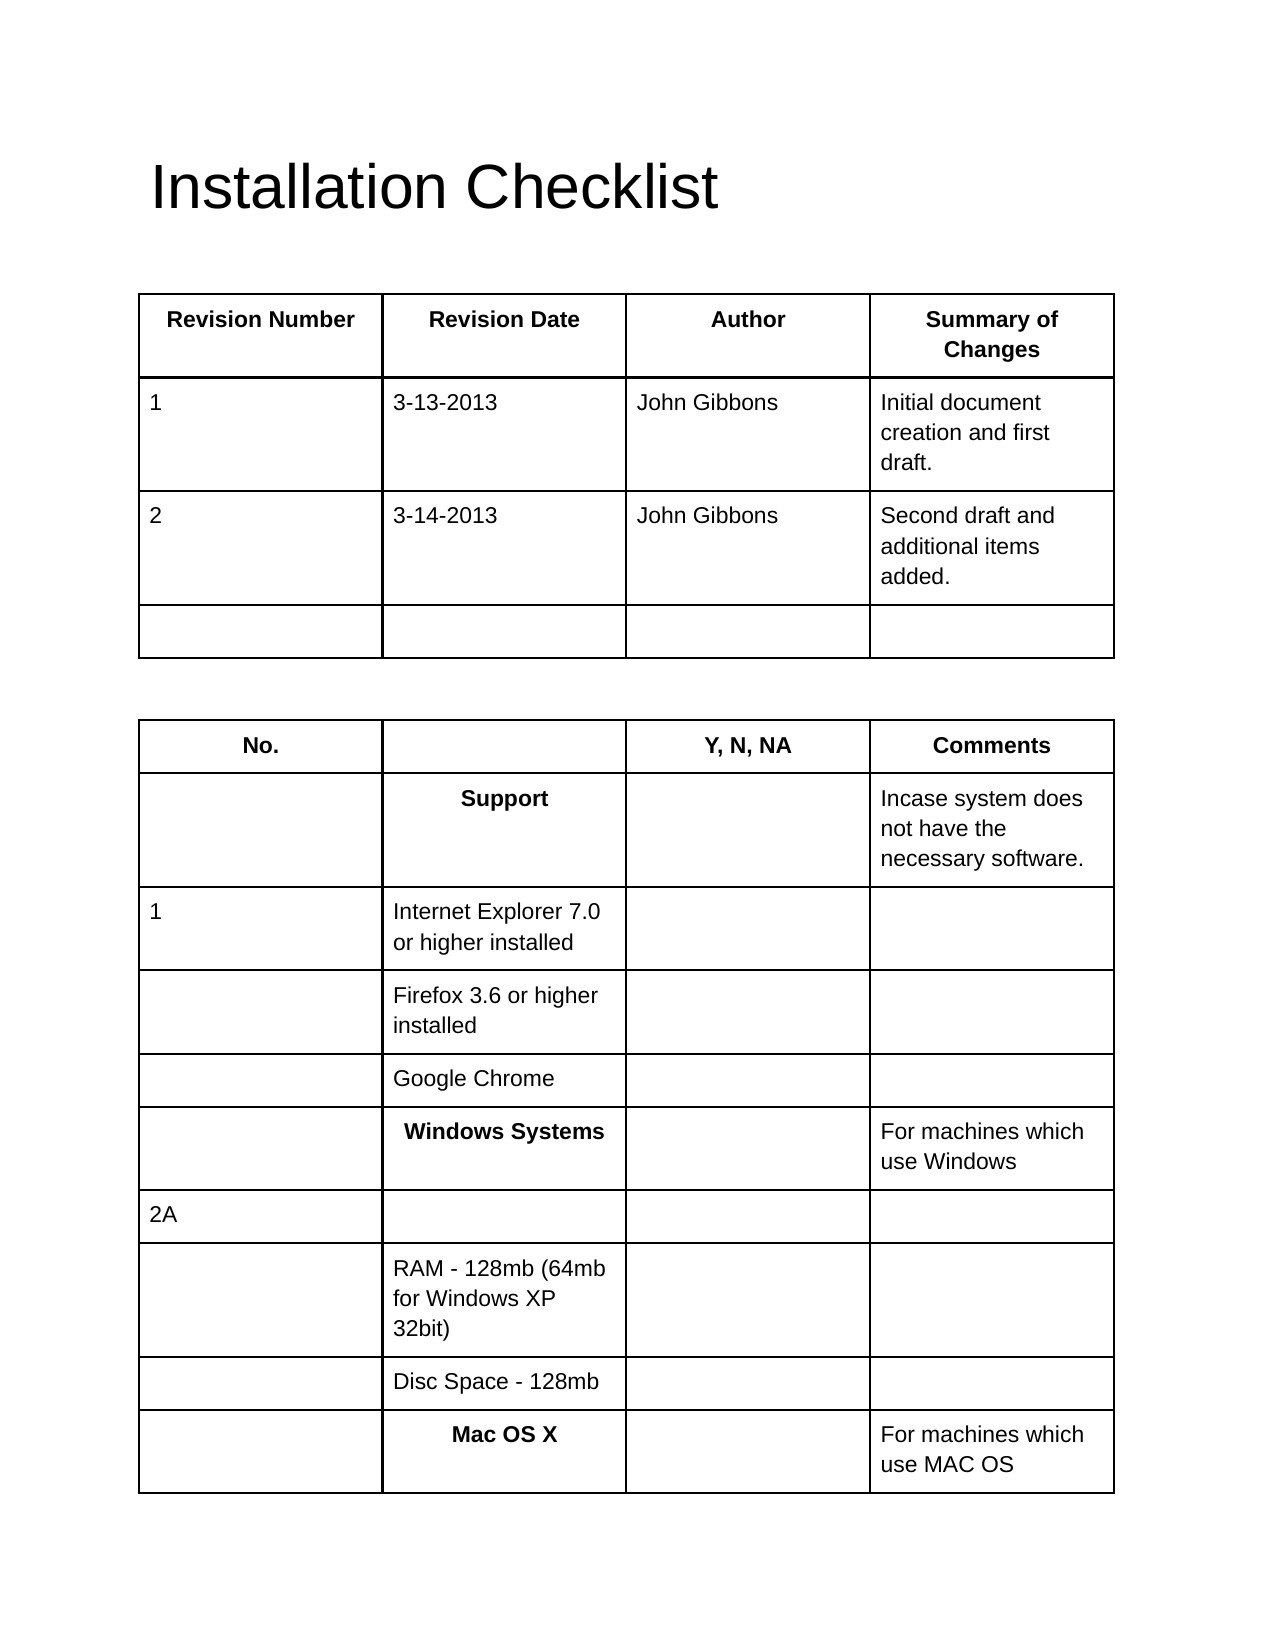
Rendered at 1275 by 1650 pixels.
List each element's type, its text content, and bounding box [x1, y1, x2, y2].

table_header Comments [871, 721, 1113, 772]
table_cell Incase system does not have the necessary software. [871, 774, 1113, 886]
table_cell [384, 1191, 625, 1242]
table_header Y, N, NA [627, 721, 869, 772]
table_cell Google Chrome [384, 1055, 625, 1106]
table_header Author [627, 295, 869, 376]
table_cell 3-13-2013 [384, 379, 625, 490]
table_cell [627, 1244, 869, 1356]
table_header No. [140, 721, 381, 772]
table_cell [871, 606, 1113, 657]
table_cell Windows Systems [384, 1108, 625, 1189]
table_cell Internet Explorer 7.0 or higher installed [384, 888, 625, 969]
table_cell [140, 971, 381, 1052]
table_cell [140, 606, 381, 657]
table_cell [627, 606, 869, 657]
table_cell [140, 1244, 381, 1356]
table_cell [627, 1055, 869, 1106]
table_cell Support [384, 774, 625, 886]
table_cell For machines which use MAC OS [871, 1411, 1113, 1492]
table_cell 1 [140, 888, 381, 969]
table_header Revision Number [140, 295, 381, 376]
table_cell John Gibbons [627, 379, 869, 490]
table_cell [140, 1411, 381, 1492]
text Installation Checklist [150, 150, 1125, 222]
table_cell [627, 1191, 869, 1242]
table_cell [871, 888, 1113, 969]
table_cell [627, 1108, 869, 1189]
table_cell John Gibbons [627, 492, 869, 603]
table_cell 1 [140, 379, 381, 490]
table_cell [871, 1055, 1113, 1106]
table_cell [627, 888, 869, 969]
table_cell RAM - 128mb (64mb for Windows XP 32bit) [384, 1244, 625, 1356]
table_cell [140, 1055, 381, 1106]
table_cell [384, 606, 625, 657]
table_cell Disc Space - 128mb [384, 1358, 625, 1409]
table_cell 2A [140, 1191, 381, 1242]
table_cell Initial document creation and first draft. [871, 379, 1113, 490]
table_cell [871, 1191, 1113, 1242]
table_cell [627, 774, 869, 886]
table_cell [871, 1244, 1113, 1356]
table_header Summary of Changes [871, 295, 1113, 376]
table_cell [140, 774, 381, 886]
table_header [384, 721, 625, 772]
table_cell [871, 971, 1113, 1052]
table_cell [140, 1358, 381, 1409]
table_cell 3-14-2013 [384, 492, 625, 603]
table_cell Firefox 3.6 or higher installed [384, 971, 625, 1052]
table_cell Mac OS X [384, 1411, 625, 1492]
table_cell [140, 1108, 381, 1189]
table_cell [871, 1358, 1113, 1409]
table_cell 2 [140, 492, 381, 603]
table_cell Second draft and additional items added. [871, 492, 1113, 603]
table_cell [627, 971, 869, 1052]
table_cell [627, 1358, 869, 1409]
table_cell [627, 1411, 869, 1492]
table_header Revision Date [384, 295, 625, 376]
table_cell For machines which use Windows [871, 1108, 1113, 1189]
